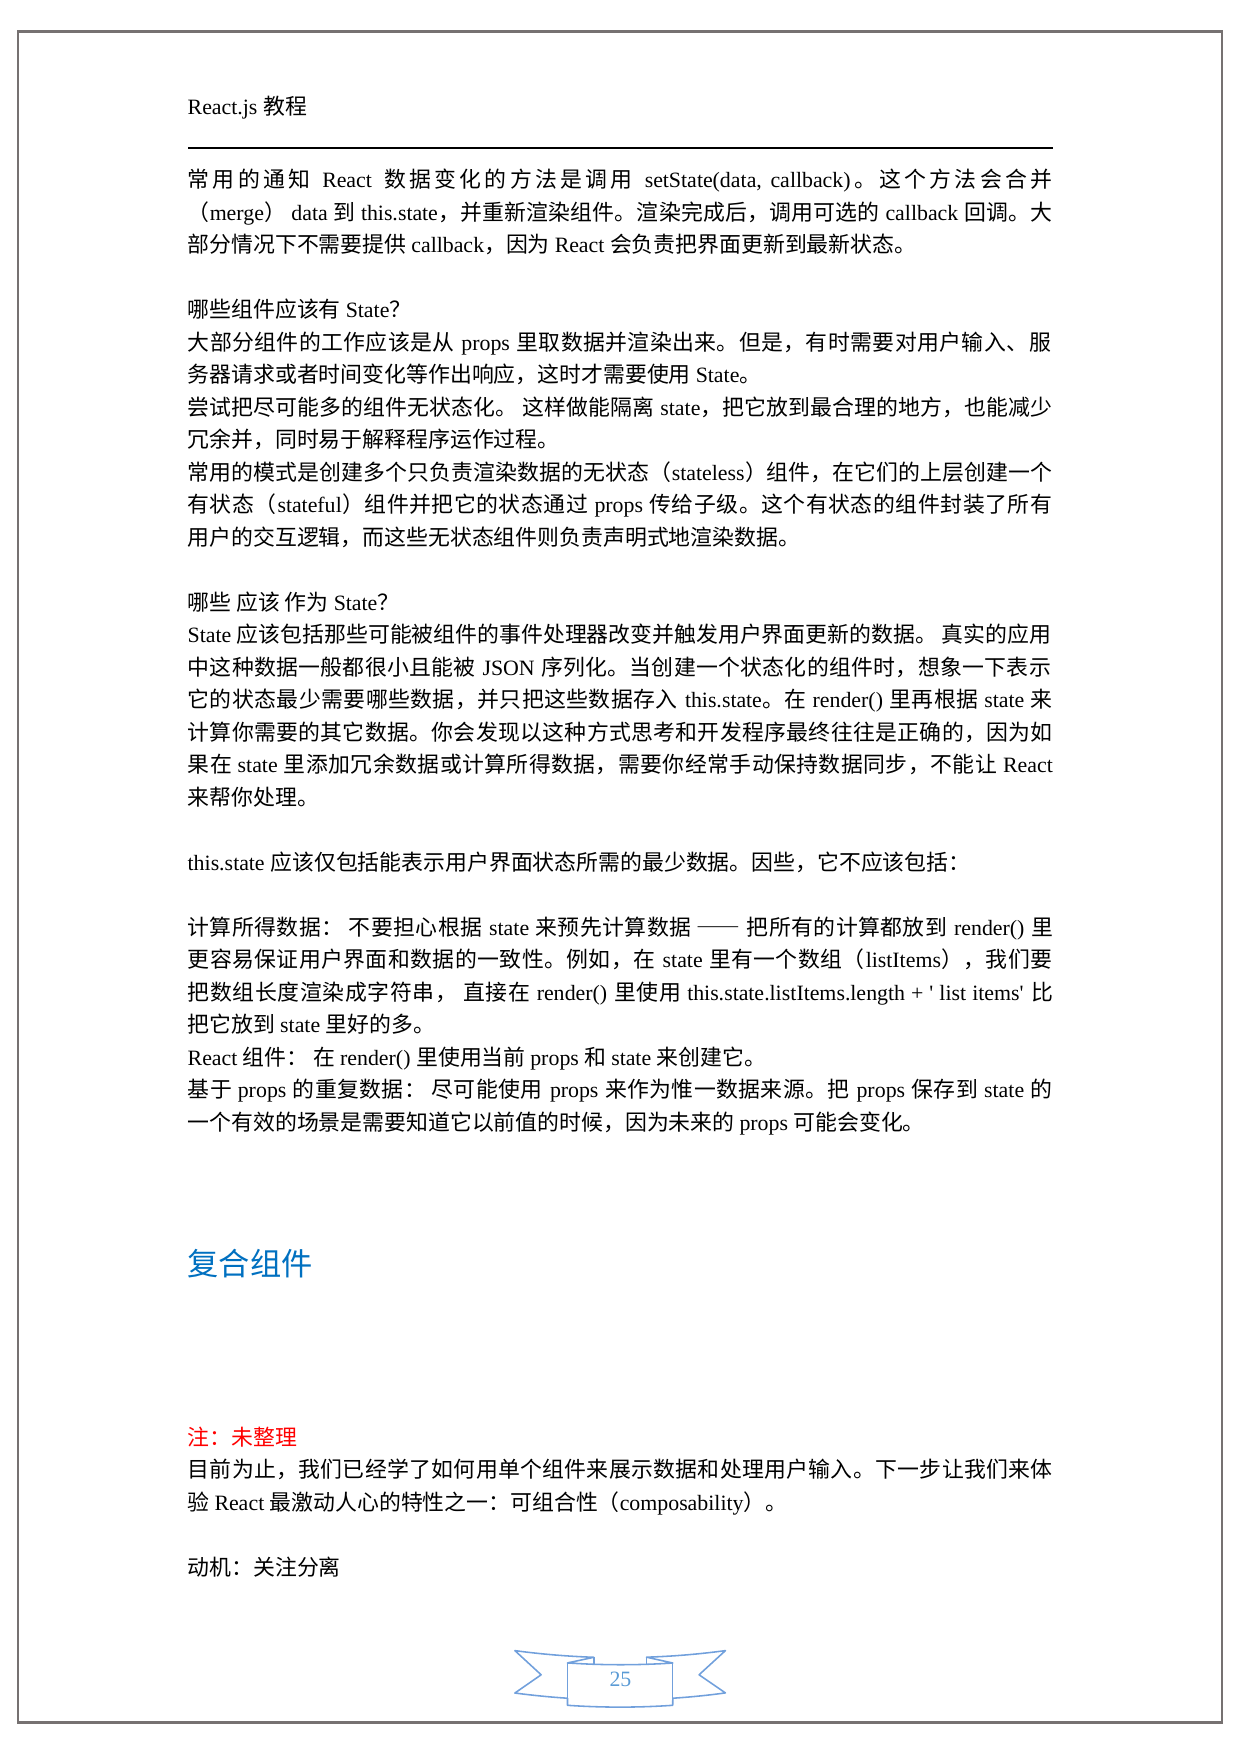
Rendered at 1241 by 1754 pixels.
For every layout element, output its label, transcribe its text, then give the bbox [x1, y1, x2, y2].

text 计算所得数据： 不要担心根据 state 来预先计算数据 —— 把所有的计算都放到 render() 里更容易保证用户界面和数据的一致性。例如，在 state 里有一个数组（listItems），我们要把数组长度渲染成字符串， 直接在 render() 里使用 this.state.listItems.length + ' list items' 比把它放到 state 里好的多。 [187, 909, 1053, 1039]
text 常用的通知 React 数据变化的方法是调用 setState(data, callback)。这个方法会合并（merge） data 到 this.state，并重新渲染组件。渲染完成后，调用可选的 callback 回调。大部分情况下不需要提供 callback，因为 React 会负责把界面更新到最新状态。 [187, 162, 1053, 259]
text 常用的模式是创建多个只负责渲染数据的无状态（stateless）组件，在它们的上层创建一个有状态（stateful）组件并把它的状态通过 props 传给子级。这个有状态的组件封装了所有用户的交互逻辑，而这些无状态组件则负责声明式地渲染数据。 [187, 454, 1053, 552]
text 目前为止，我们已经学了如何用单个组件来展示数据和处理用户输入。下一步让我们来体验 React 最激动人心的特性之一：可组合性（composability）。 [187, 1452, 1053, 1517]
text 注：未整理 [187, 1419, 1053, 1452]
text React 组件： 在 render() 里使用当前 props 和 state 来创建它。 [187, 1039, 1053, 1072]
text 动机：关注分离 [187, 1549, 1053, 1582]
text State 应该包括那些可能被组件的事件处理器改变并触发用户界面更新的数据。 真实的应用中这种数据一般都很小且能被 JSON 序列化。当创建一个状态化的组件时，想象一下表示它的状态最少需要哪些数据，并只把这些数据存入 this.state。在 render() 里再根据 state 来计算你需要的其它数据。你会发现以这种方式思考和开发程序最终往往是正确的，因为如果在 state 里添加冗余数据或计算所得数据，需要你经常手动保持数据同步，不能让 React 来帮你处理。 [187, 617, 1053, 812]
text 大部分组件的工作应该是从 props 里取数据并渲染出来。但是，有时需要对用户输入、服务器请求或者时间变化等作出响应，这时才需要使用 State。 [187, 324, 1053, 389]
text 哪些 应该 作为 State？ [187, 584, 1053, 617]
text 基于 props 的重复数据： 尽可能使用 props 来作为惟一数据来源。把 props 保存到 state 的一个有效的场景是需要知道它以前值的时候，因为未来的 props 可能会变化。 [187, 1072, 1053, 1137]
text 哪些组件应该有 State？ [187, 292, 1053, 324]
subtitle 复合组件 [187, 1229, 1053, 1294]
text 尝试把尽可能多的组件无状态化。 这样做能隔离 state，把它放到最合理的地方，也能减少冗余并，同时易于解释程序运作过程。 [187, 389, 1053, 454]
text this.state 应该仅包括能表示用户界面状态所需的最少数据。因些，它不应该包括： [187, 844, 1053, 877]
